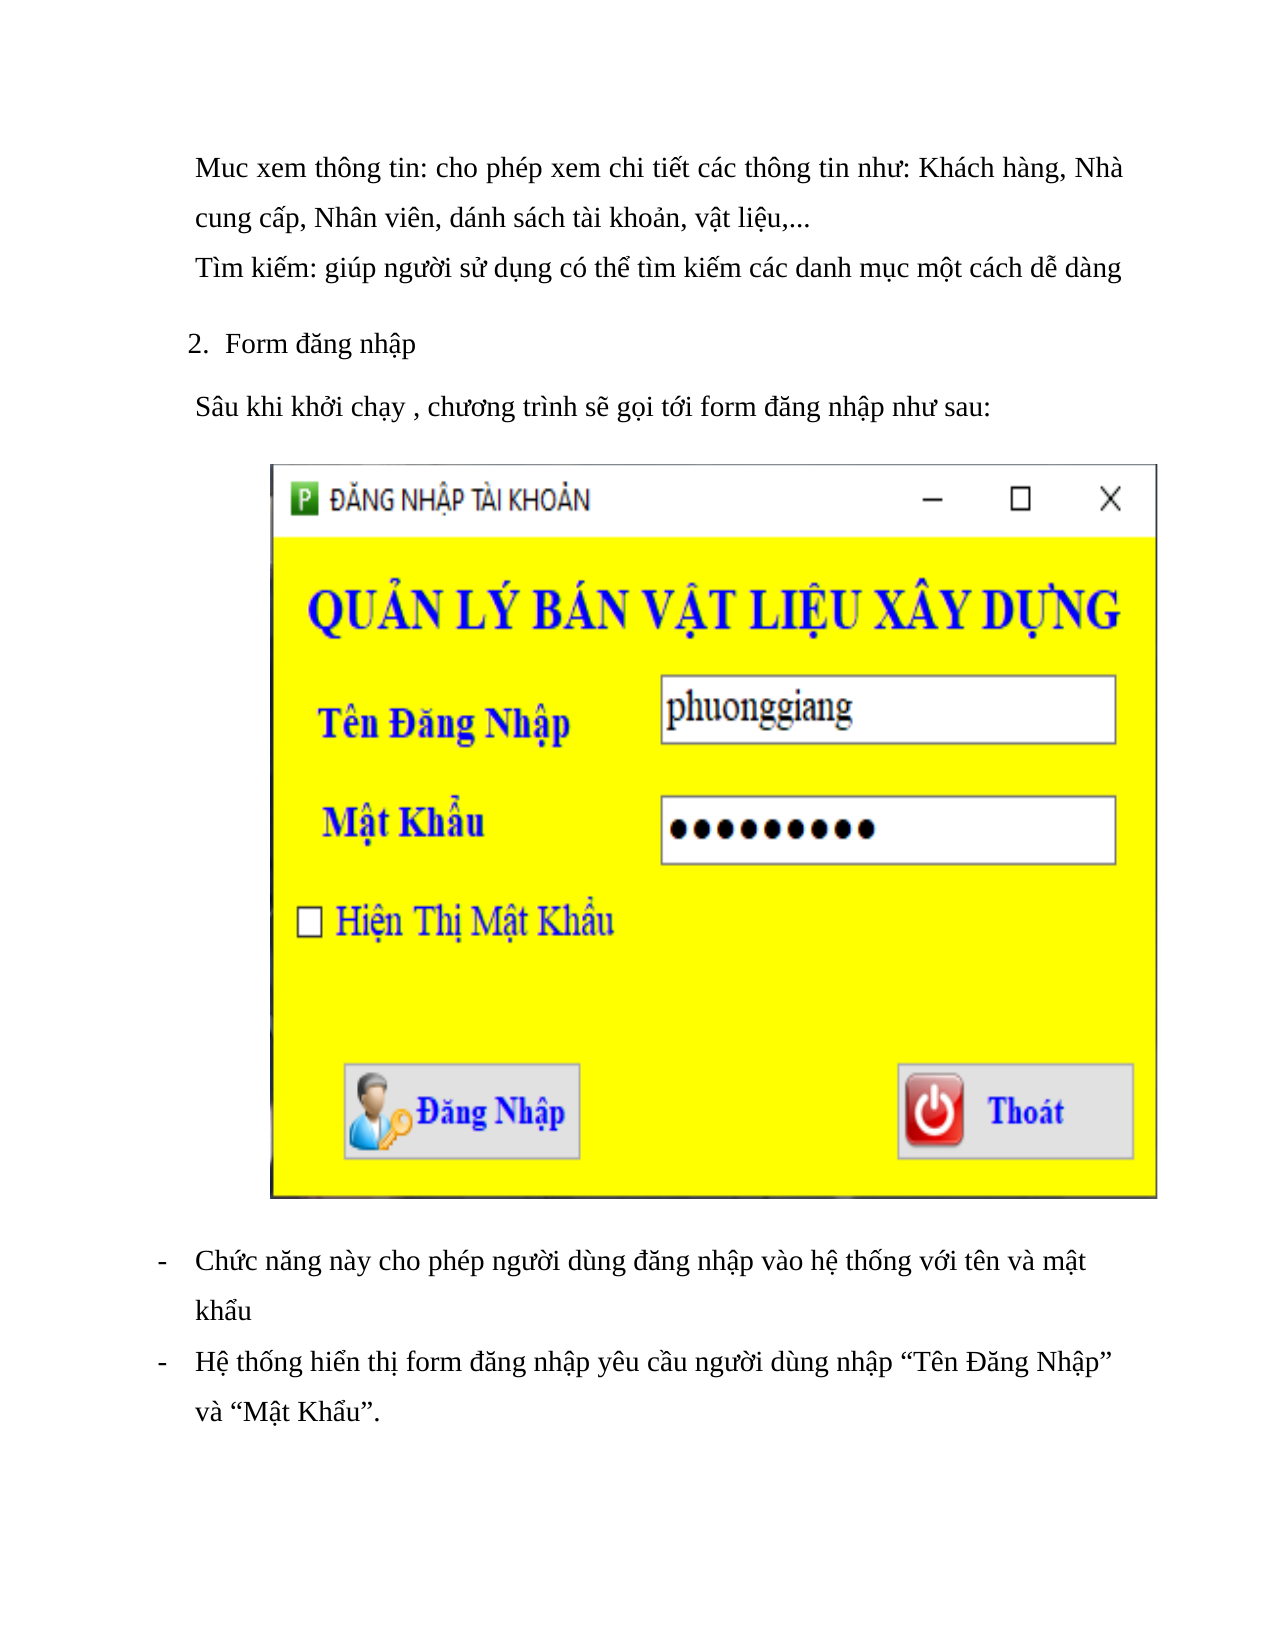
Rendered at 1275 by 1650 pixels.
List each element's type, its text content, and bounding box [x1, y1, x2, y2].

list Hệ thống hiển thị form đăng nhập yêu cầu người dùng nhập “Tên Đăng Nhập” và “Mật Khẩu”. [157, 1344, 1125, 1428]
list Chức năng này cho phép người dùng đăng nhập vào hệ thống với tên và mật khẩu [157, 1243, 1125, 1327]
list Form đăng nhập [187, 326, 1125, 359]
list Tìm kiếm: giúp người sử dụng có thể tìm kiếm các danh mục một cách dễ dàng [195, 251, 1125, 284]
picture [270, 464, 1158, 1199]
list Sâu khi khởi chạy , chương trình sẽ gọi tới form đăng nhập như sau: [195, 389, 1125, 422]
list Muc xem thông tin: cho phép xem chi tiết các thông tin như: Khách hàng, Nhà cung cấp, Nhân viên, dánh sách tài khoản, vật liệu,... [195, 150, 1125, 234]
